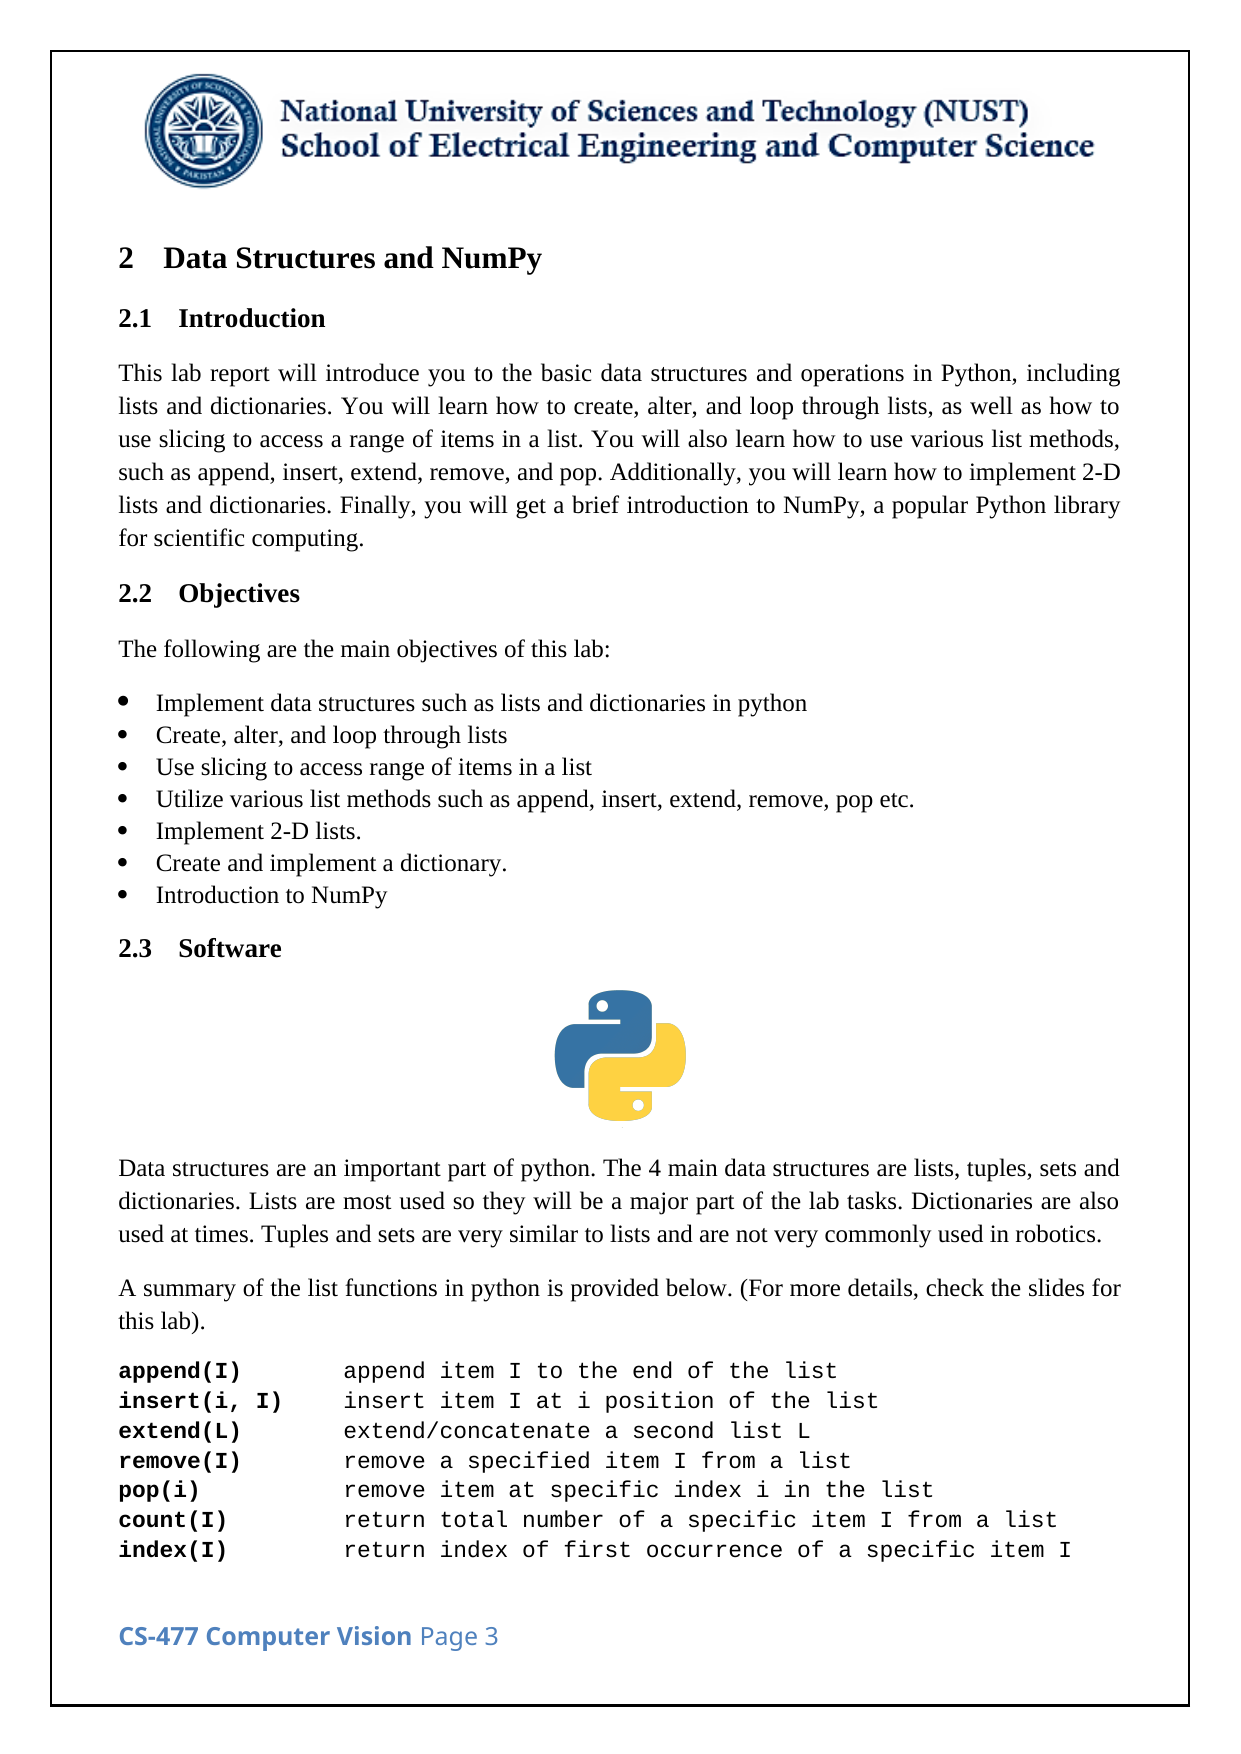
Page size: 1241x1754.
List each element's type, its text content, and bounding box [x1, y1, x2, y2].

text count(I) return total number of a specific item I from a list [118, 1509, 1122, 1534]
text extend(L) extend/concatenate a second list L [118, 1419, 1122, 1445]
list Implement data structures such as lists and dictionaries in python [118, 688, 1122, 717]
text index(I) return index of first occurrence of a specific item I [118, 1538, 1122, 1564]
picture [549, 988, 691, 1128]
text insert(i, I) insert item I at i position of the list [118, 1389, 1122, 1415]
list Implement 2-D lists. [118, 816, 1122, 845]
list Create, alter, and loop through lists [118, 721, 1122, 749]
list Create and implement a dictionary. [118, 848, 1122, 877]
text remove(I) remove a specified item I from a list [118, 1449, 1122, 1475]
picture [132, 68, 1108, 199]
list Introduction to NumPy [118, 880, 1122, 909]
subtitle Introduction [118, 302, 1122, 333]
subtitle Data Structures and NumPy [118, 239, 1122, 276]
text A summary of the list functions in python is provided below. (For more details, check the slides for this lab). [118, 1273, 1122, 1334]
list Use slicing to access range of items in a list [118, 752, 1122, 781]
text The following are the main objectives of this lab: [118, 634, 1122, 662]
text This lab report will introduce you to the basic data structures and operations in Python, including lists and dictionaries. You will learn how to create, alter, and loop through lists, as well as how to use slicing to access a range of items in a list. You will also learn how to use various list methods, such as append, insert, extend, remove, and pop. Additionally, you will learn how to implement 2-D lists and dictionaries. Finally, you will get a brief introduction to NumPy, a popular Python library for scientific computing. [118, 358, 1122, 552]
subtitle Objectives [118, 577, 1122, 608]
subtitle Software [118, 932, 1122, 963]
text Data structures are an important part of python. The 4 main data structures are lists, tuples, sets and dictionaries. Lists are most used so they will be a major part of the lab tasks. Dictionaries are also used at times. Tuples and sets are very similar to lists and are not very commonly used in robotics. [118, 1153, 1122, 1248]
list Utilize various list methods such as append, insert, extend, remove, pop etc. [118, 784, 1122, 813]
text append(I) append item I to the end of the list [118, 1360, 1122, 1386]
text pop(i) remove item at specific index i in the list [118, 1479, 1122, 1505]
